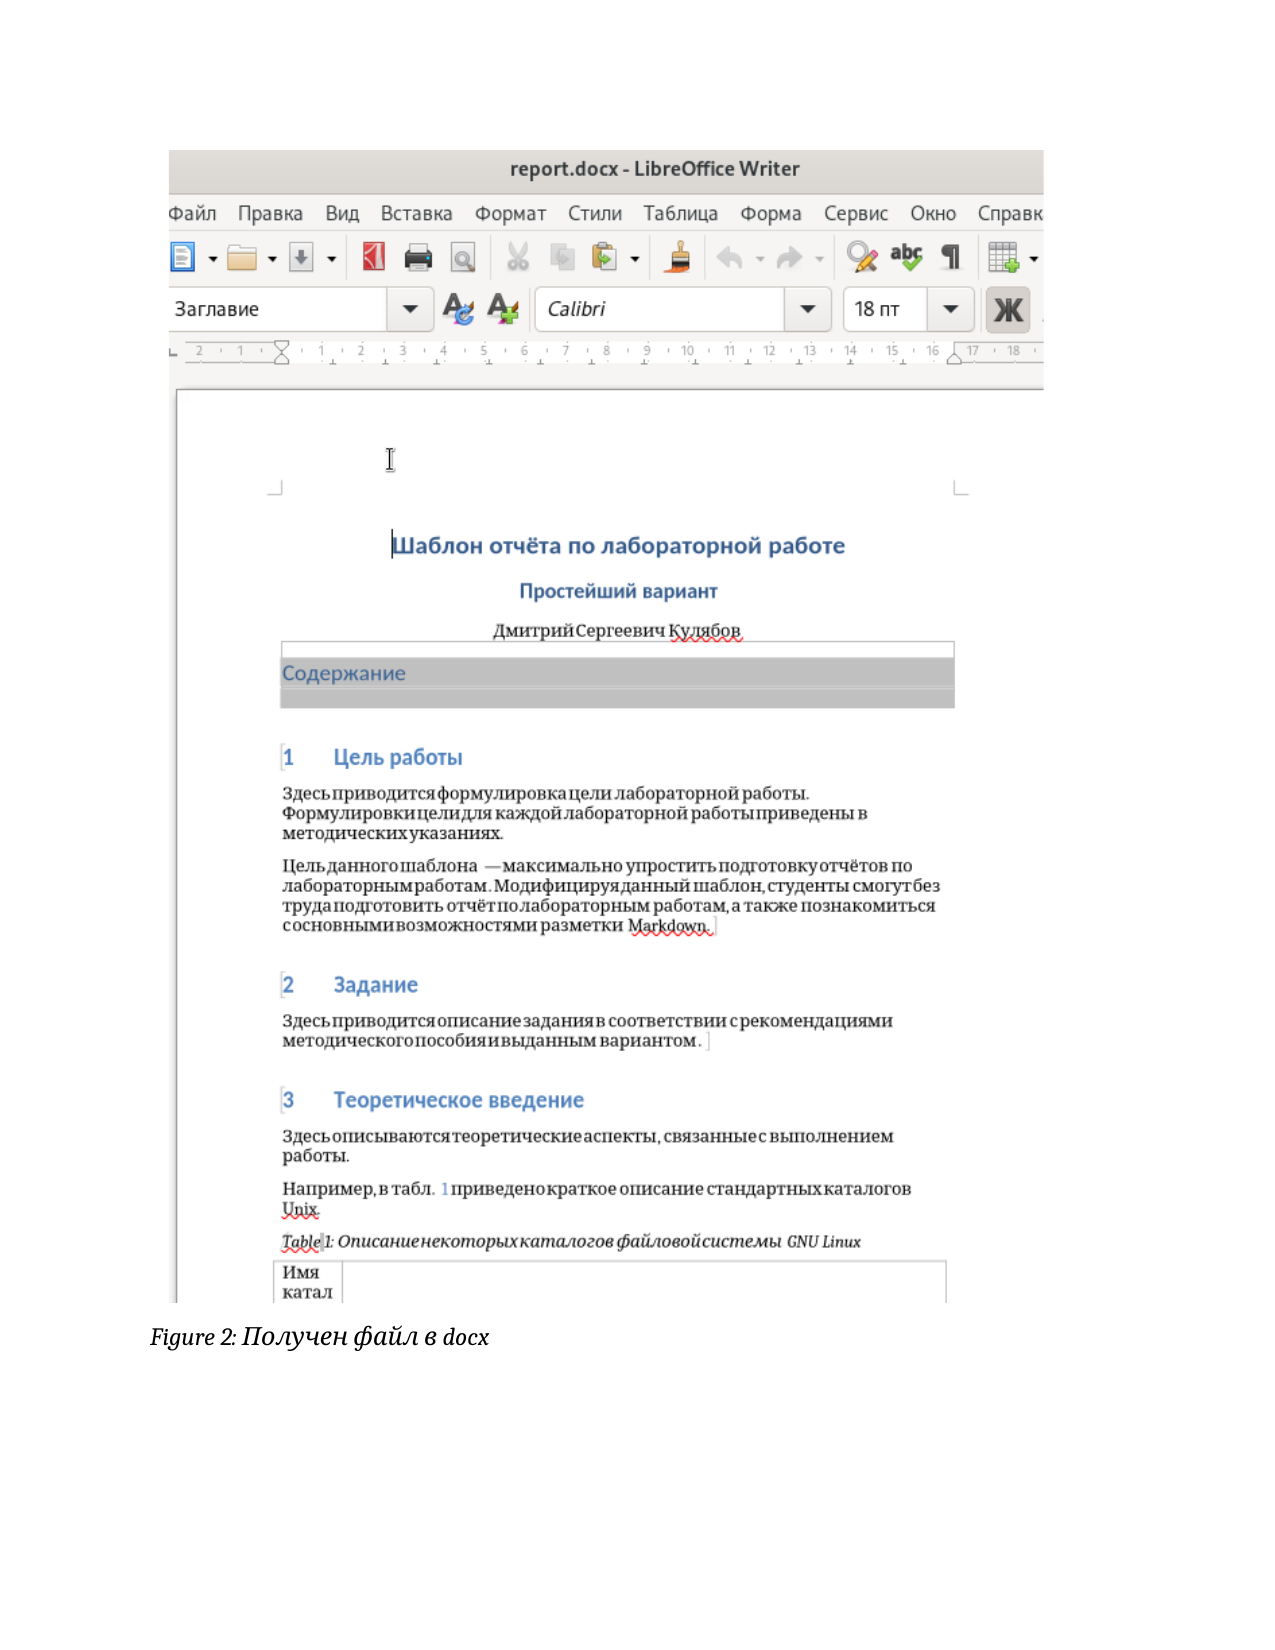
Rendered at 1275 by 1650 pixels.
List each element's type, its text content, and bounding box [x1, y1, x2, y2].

text Figure 2: Получен файл в docx [150, 1323, 1125, 1352]
picture [168, 150, 1044, 1303]
